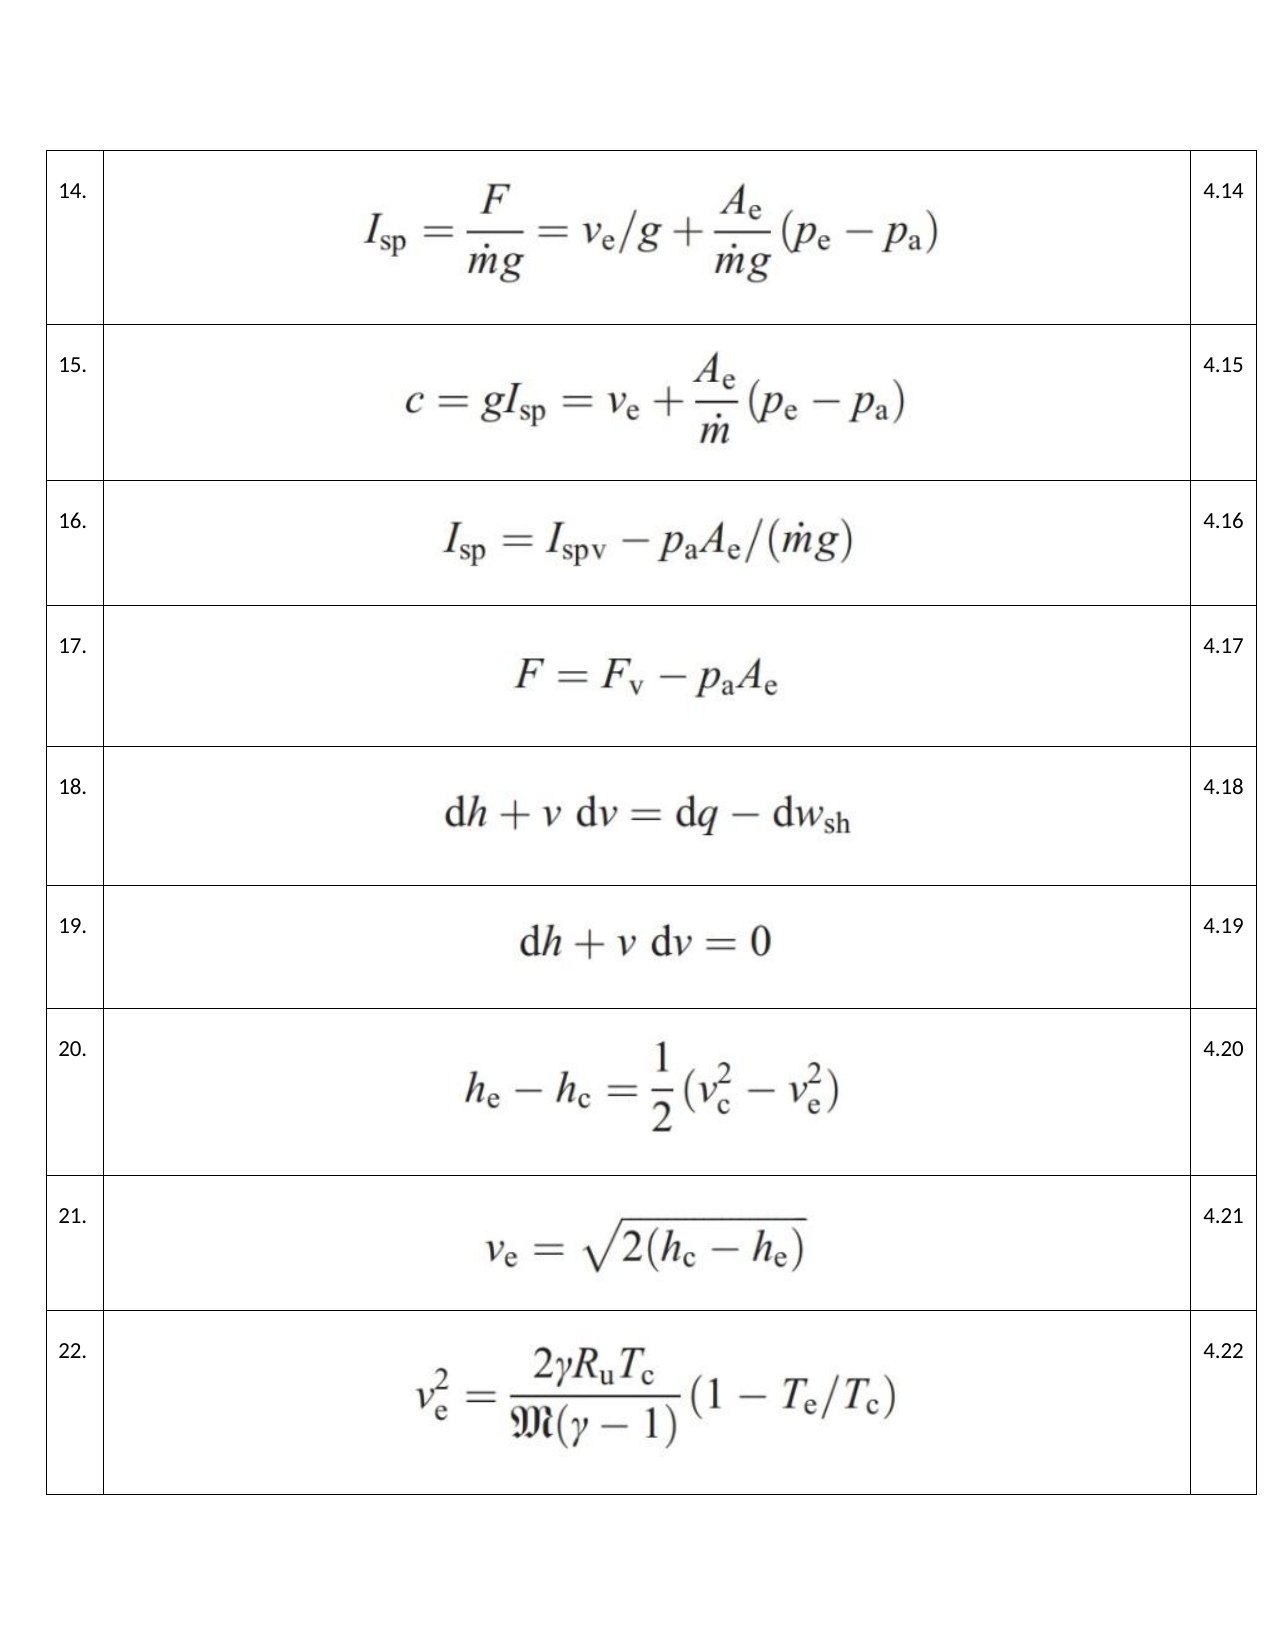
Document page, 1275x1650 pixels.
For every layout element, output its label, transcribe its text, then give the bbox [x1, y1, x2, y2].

table_cell [47, 1311, 103, 1493]
table_cell [104, 1009, 1190, 1175]
picture [493, 911, 801, 981]
table_cell [104, 747, 1190, 885]
picture [417, 771, 877, 858]
table_cell [104, 606, 1190, 746]
table_cell [47, 606, 103, 746]
table_cell [47, 481, 103, 605]
picture [428, 1033, 865, 1148]
table_cell 4.19 [1191, 886, 1256, 1008]
table_cell 4.18 [1191, 747, 1256, 885]
table_cell [47, 747, 103, 885]
table_cell [47, 151, 103, 324]
table_cell [104, 1311, 1190, 1493]
table_cell 4.16 [1191, 481, 1256, 605]
table_cell 4.17 [1191, 606, 1256, 746]
picture [339, 176, 955, 297]
table_cell [47, 1009, 103, 1175]
picture [379, 1335, 915, 1467]
table_cell [104, 325, 1190, 480]
table_cell 4.20 [1191, 1009, 1256, 1175]
table_cell [47, 325, 103, 480]
table_cell [104, 886, 1190, 1008]
table_cell 4.22 [1191, 1311, 1256, 1493]
picture [454, 1200, 840, 1283]
picture [485, 631, 808, 719]
table_cell [104, 151, 1190, 324]
table_cell [47, 886, 103, 1008]
table_cell 4.21 [1191, 1176, 1256, 1310]
table_cell [47, 1176, 103, 1310]
table_cell 4.15 [1191, 325, 1256, 480]
table_cell 4.14 [1191, 151, 1256, 324]
picture [424, 506, 869, 579]
picture [371, 350, 922, 453]
table_cell [104, 481, 1190, 605]
table_cell [104, 1176, 1190, 1310]
